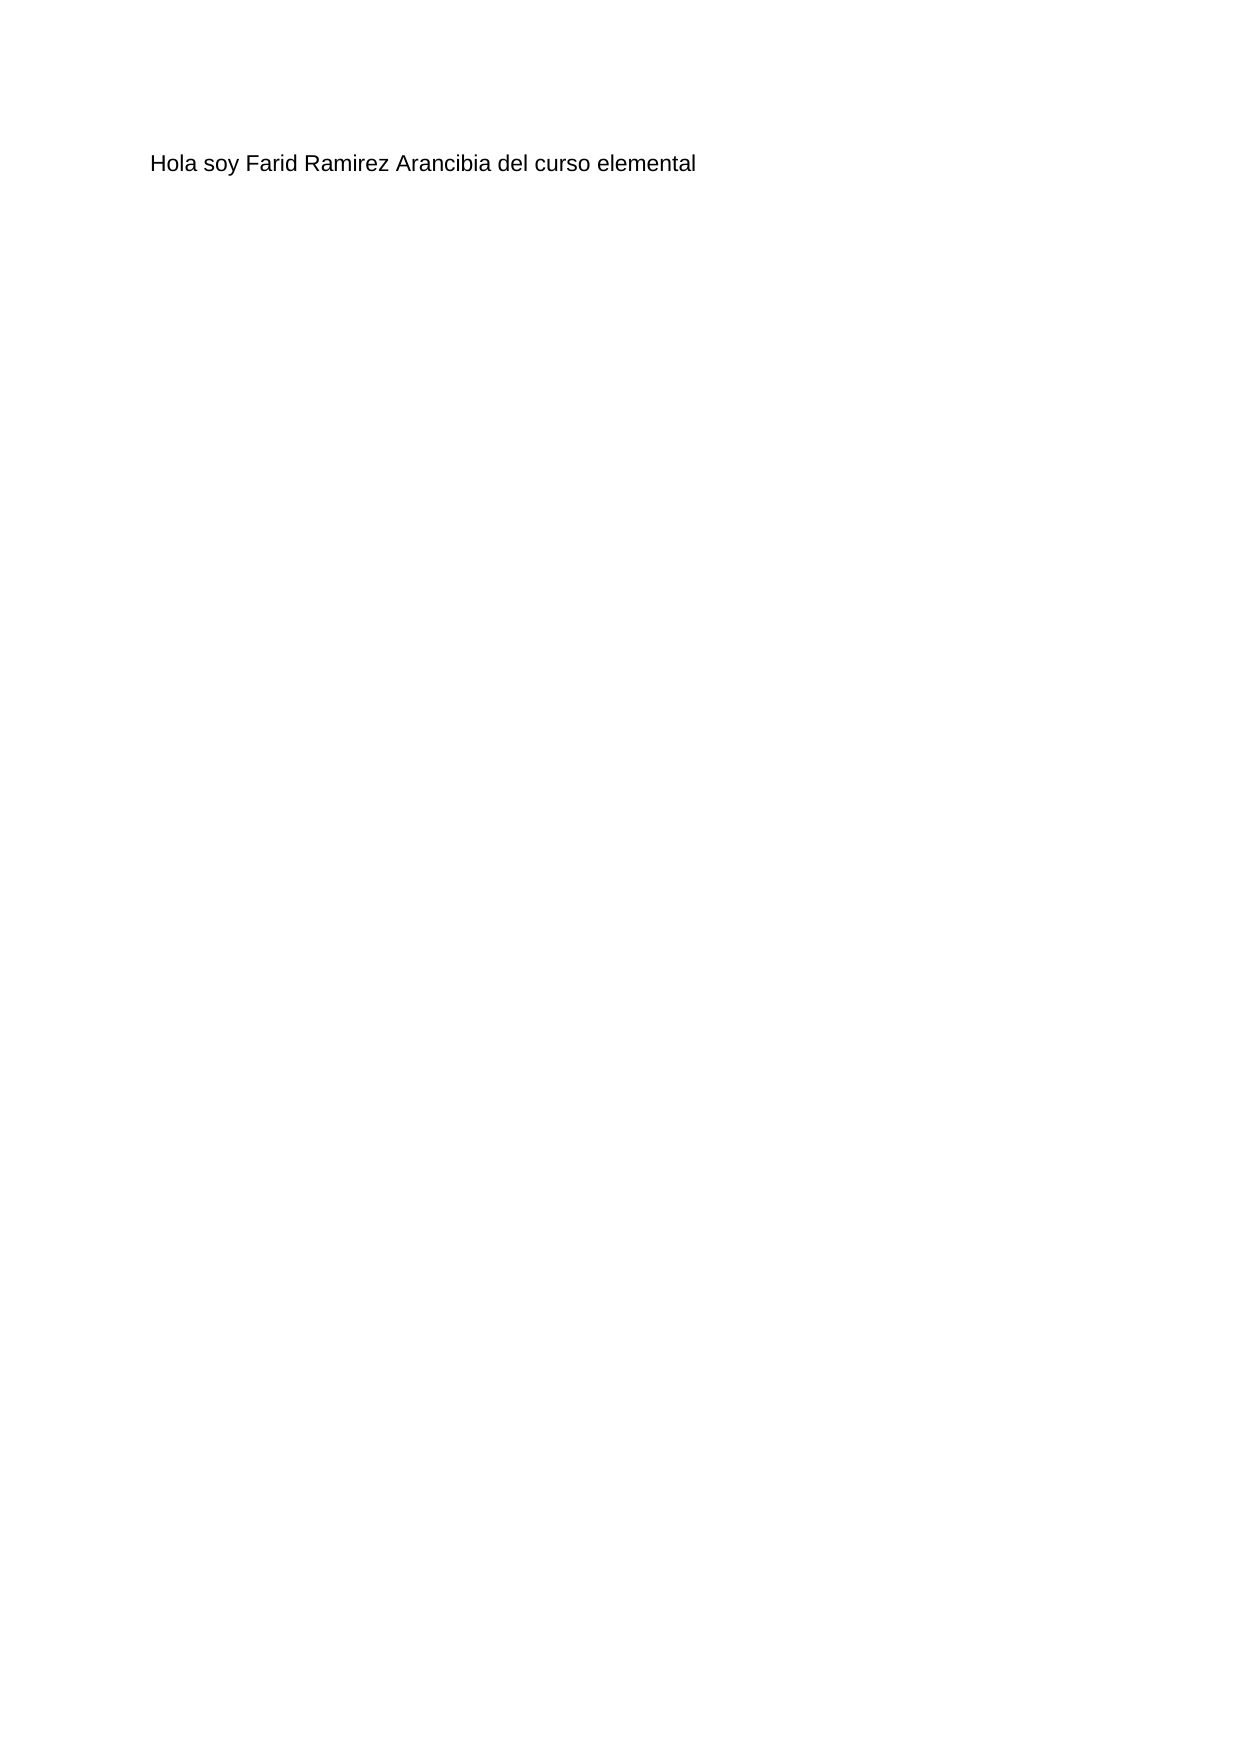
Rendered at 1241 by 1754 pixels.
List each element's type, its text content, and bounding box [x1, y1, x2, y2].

text Hola soy Farid Ramirez Arancibia del curso elemental [150, 150, 1090, 176]
